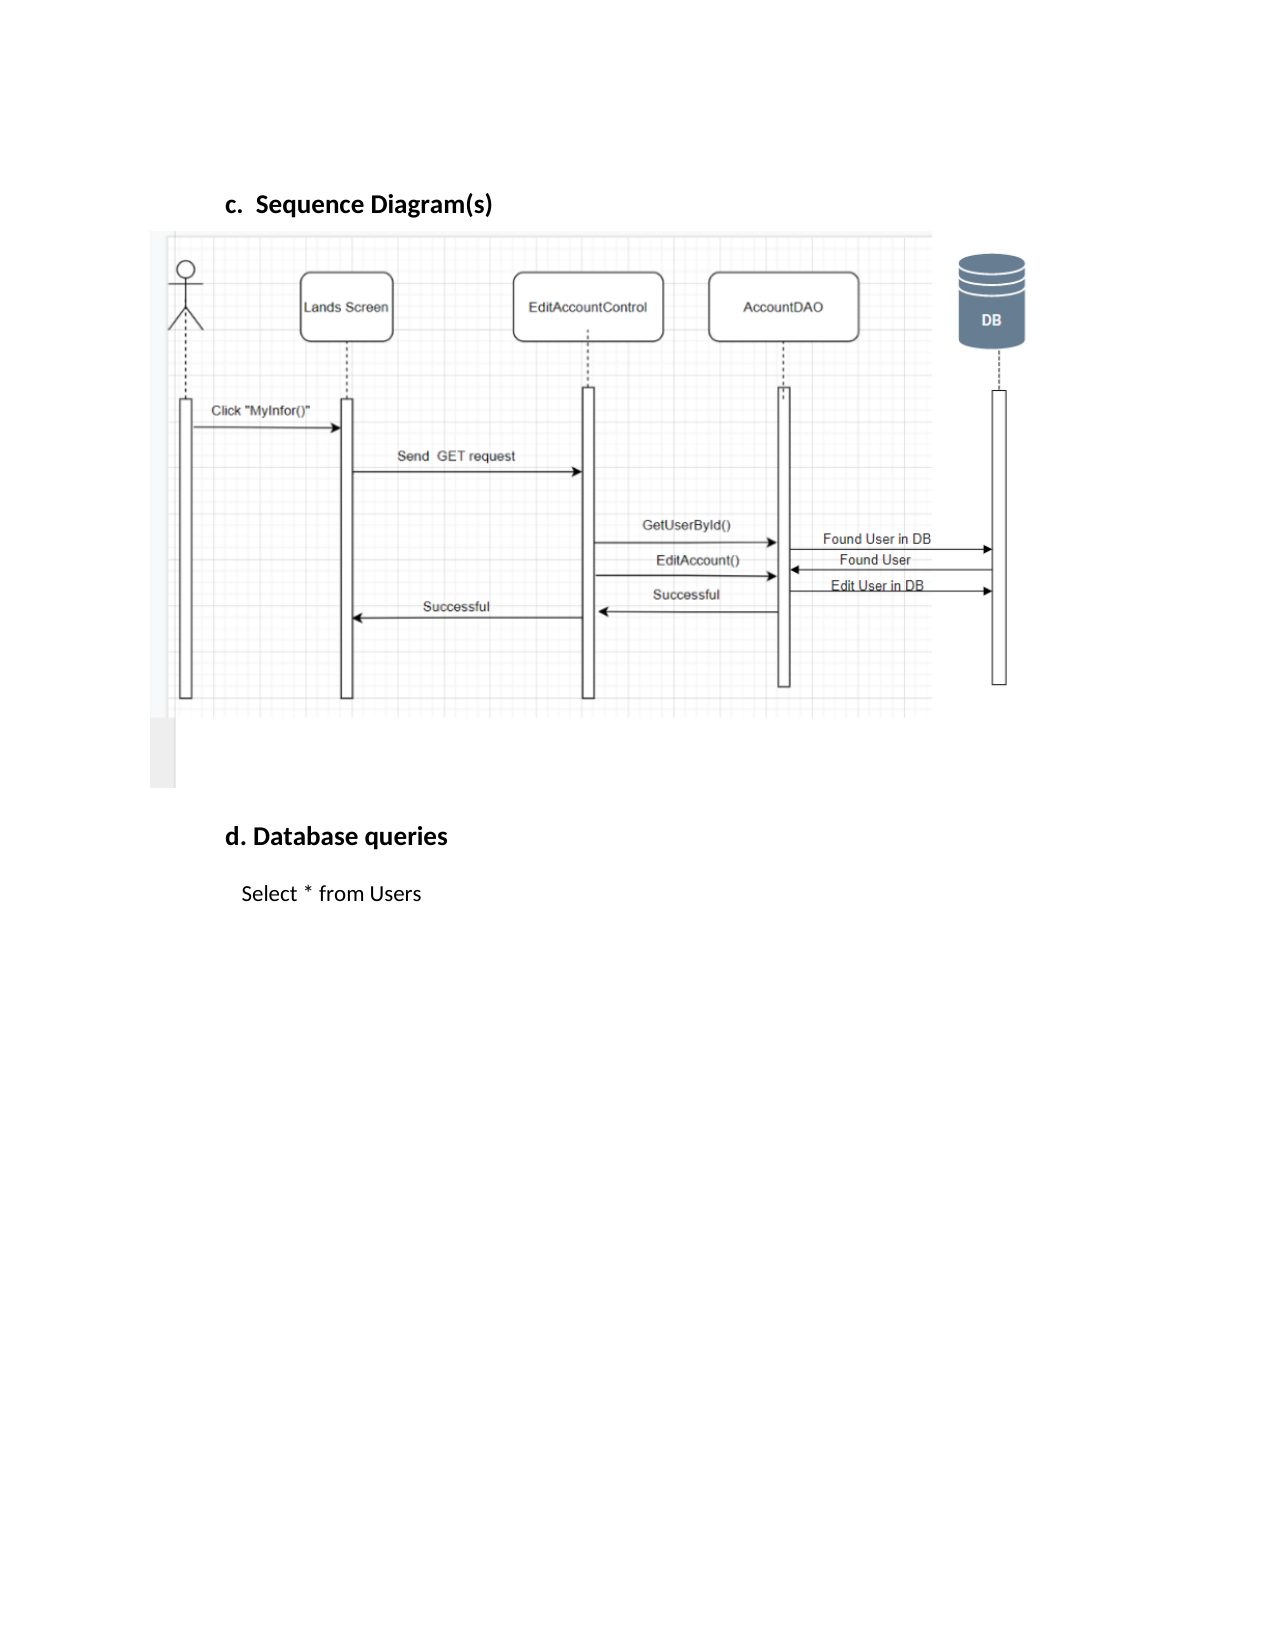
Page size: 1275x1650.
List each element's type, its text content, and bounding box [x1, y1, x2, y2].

subtitle c. Sequence Diagram(s) [225, 187, 1125, 220]
subtitle d. Database queries [225, 819, 1125, 852]
text Select * from Users [225, 879, 1125, 907]
picture [150, 231, 1124, 788]
